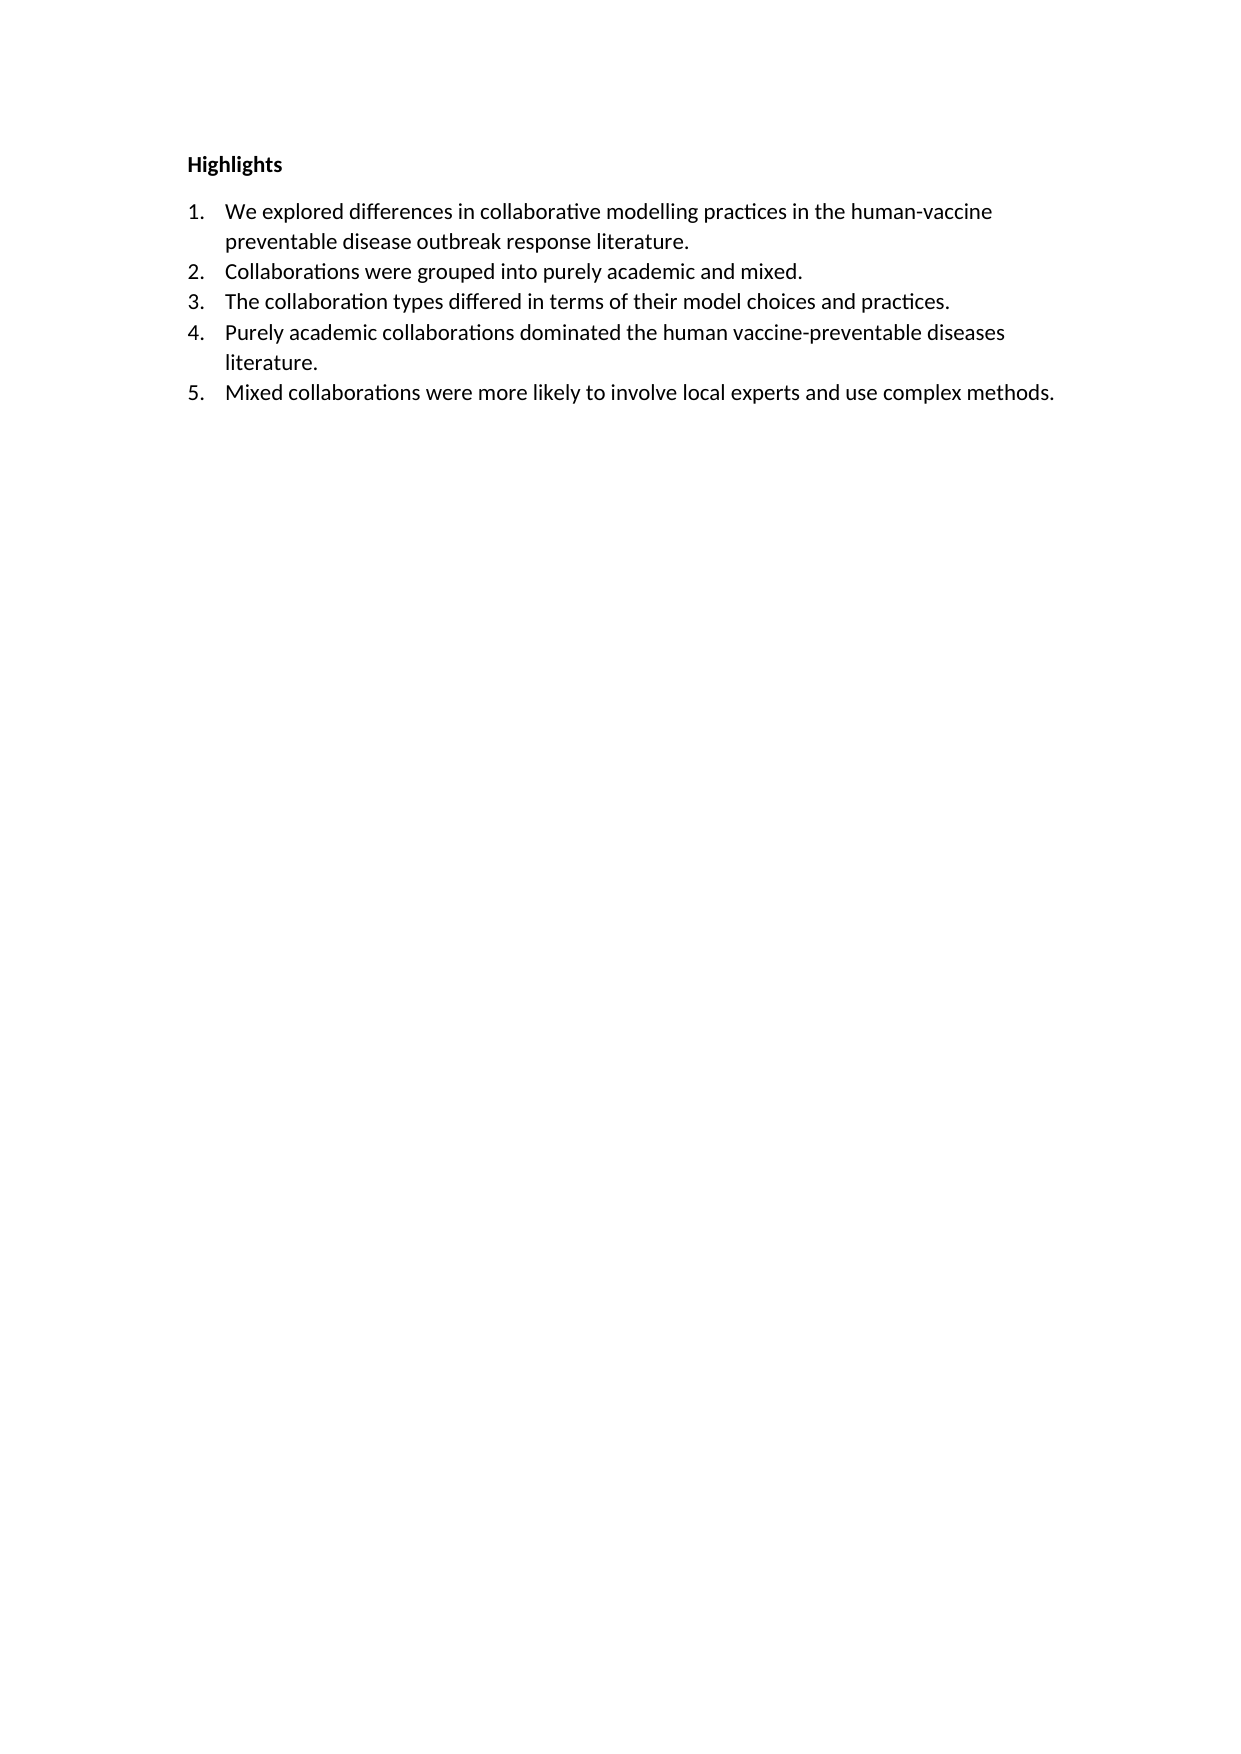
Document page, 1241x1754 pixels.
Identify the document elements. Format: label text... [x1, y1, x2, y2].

list We explored differences in collaborative modelling practices in the human-vaccine preventable disease outbreak response literature. [187, 197, 1090, 255]
list The collaboration types differed in terms of their model choices and practices. [187, 287, 1090, 316]
text Highlights [187, 150, 1090, 178]
list Purely academic collaborations dominated the human vaccine-preventable diseases literature. [187, 318, 1090, 376]
list Collaborations were grouped into purely academic and mixed. [187, 257, 1090, 285]
list Mixed collaborations were more likely to involve local experts and use complex methods. [187, 378, 1090, 406]
